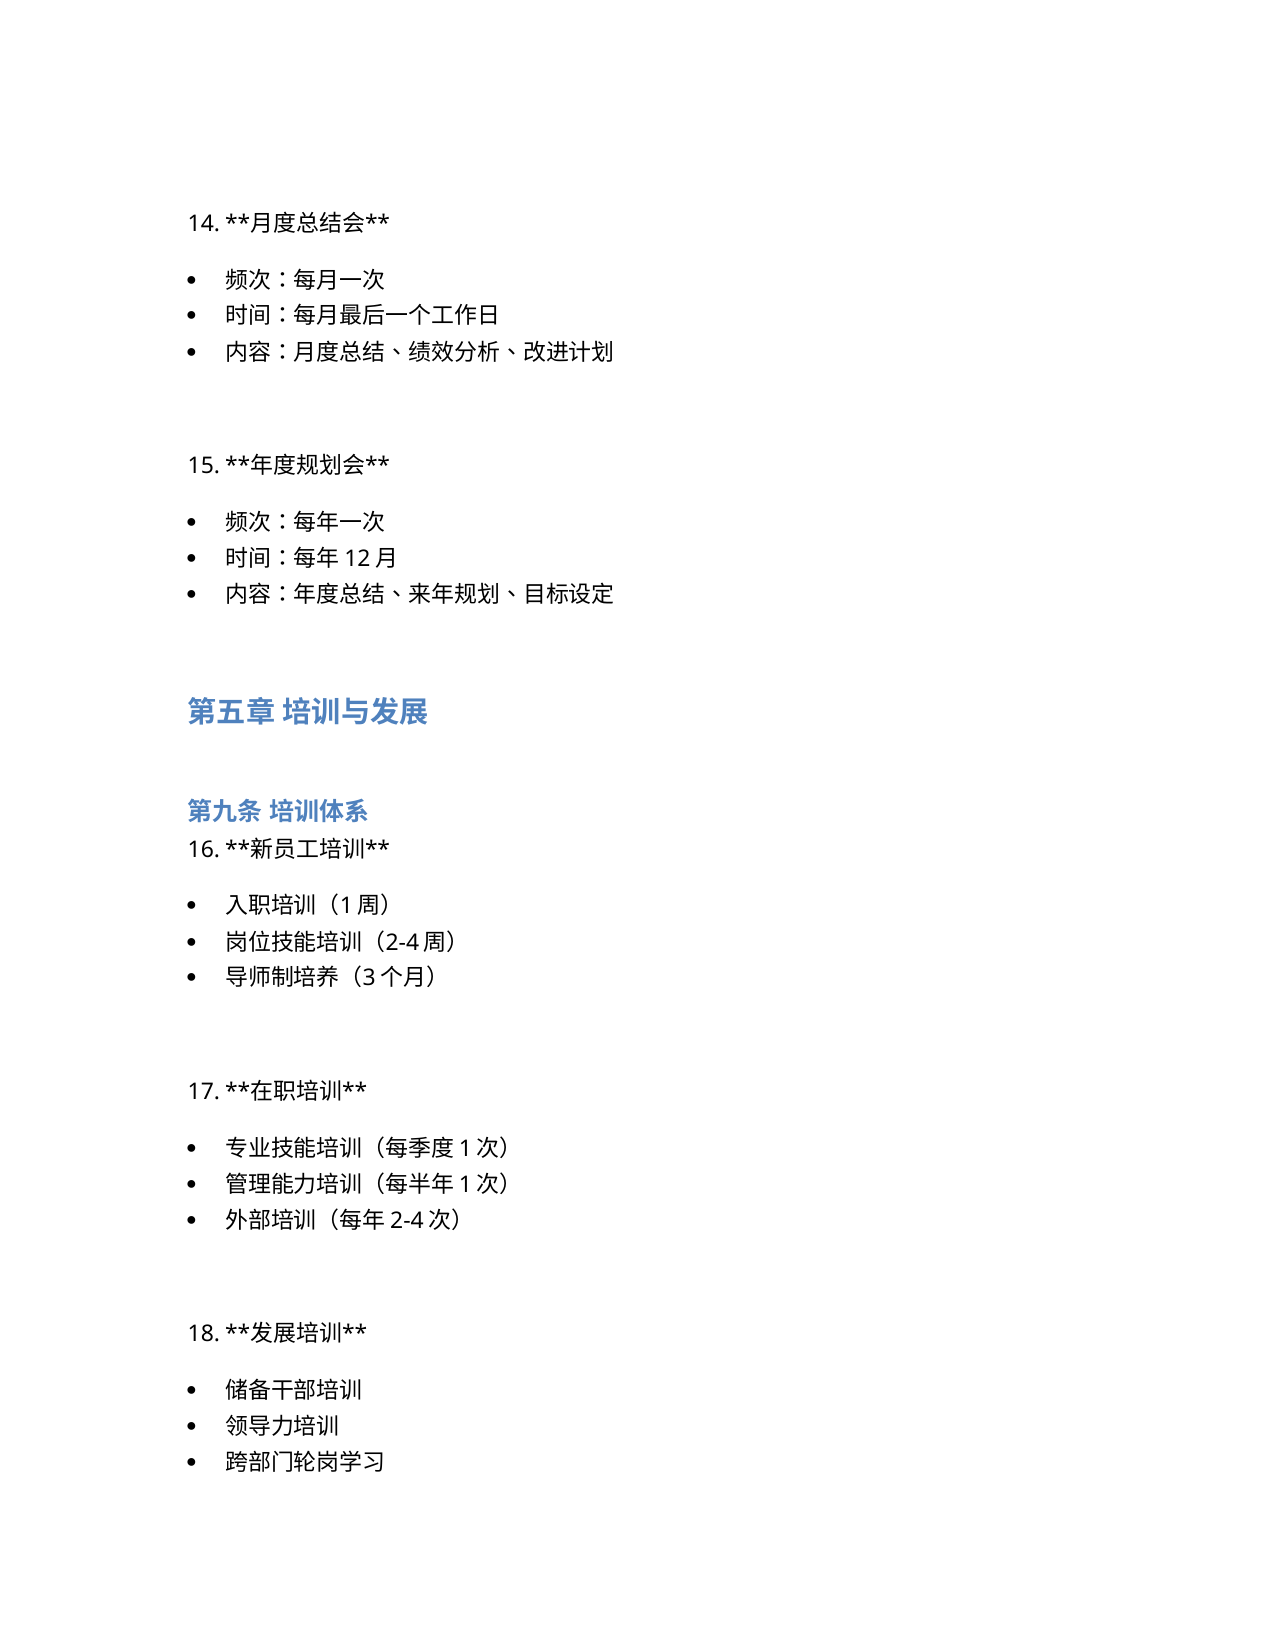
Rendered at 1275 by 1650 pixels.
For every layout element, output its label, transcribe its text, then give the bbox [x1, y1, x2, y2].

list 时间：每月最后一个工作日 [187, 299, 1087, 331]
list 储备干部培训 [187, 1374, 1087, 1405]
list 岗位技能培训（2-4周） [187, 925, 1087, 957]
list 频次：每年一次 [187, 506, 1087, 537]
list 入职培训（1周） [187, 889, 1087, 921]
list 领导力培训 [187, 1410, 1087, 1441]
list **月度总结会** [187, 207, 1087, 238]
list **新员工培训** [187, 833, 1087, 864]
subtitle 第九条 培训体系 [187, 793, 1087, 828]
list 内容：年度总结、来年规划、目标设定 [187, 578, 1087, 609]
list 频次：每月一次 [187, 263, 1087, 295]
list 导师制培养（3个月） [187, 961, 1087, 993]
list 跨部门轮岗学习 [187, 1446, 1087, 1477]
list **在职培训** [187, 1075, 1087, 1106]
list 内容：月度总结、绩效分析、改进计划 [187, 335, 1087, 367]
list 管理能力培训（每半年1次） [187, 1168, 1087, 1199]
list **年度规划会** [187, 449, 1087, 480]
list 外部培训（每年2-4次） [187, 1203, 1087, 1235]
list 专业技能培训（每季度1次） [187, 1132, 1087, 1163]
subtitle 第五章 培训与发展 [187, 691, 1087, 731]
list **发展培训** [187, 1317, 1087, 1348]
list 时间：每年12月 [187, 542, 1087, 573]
